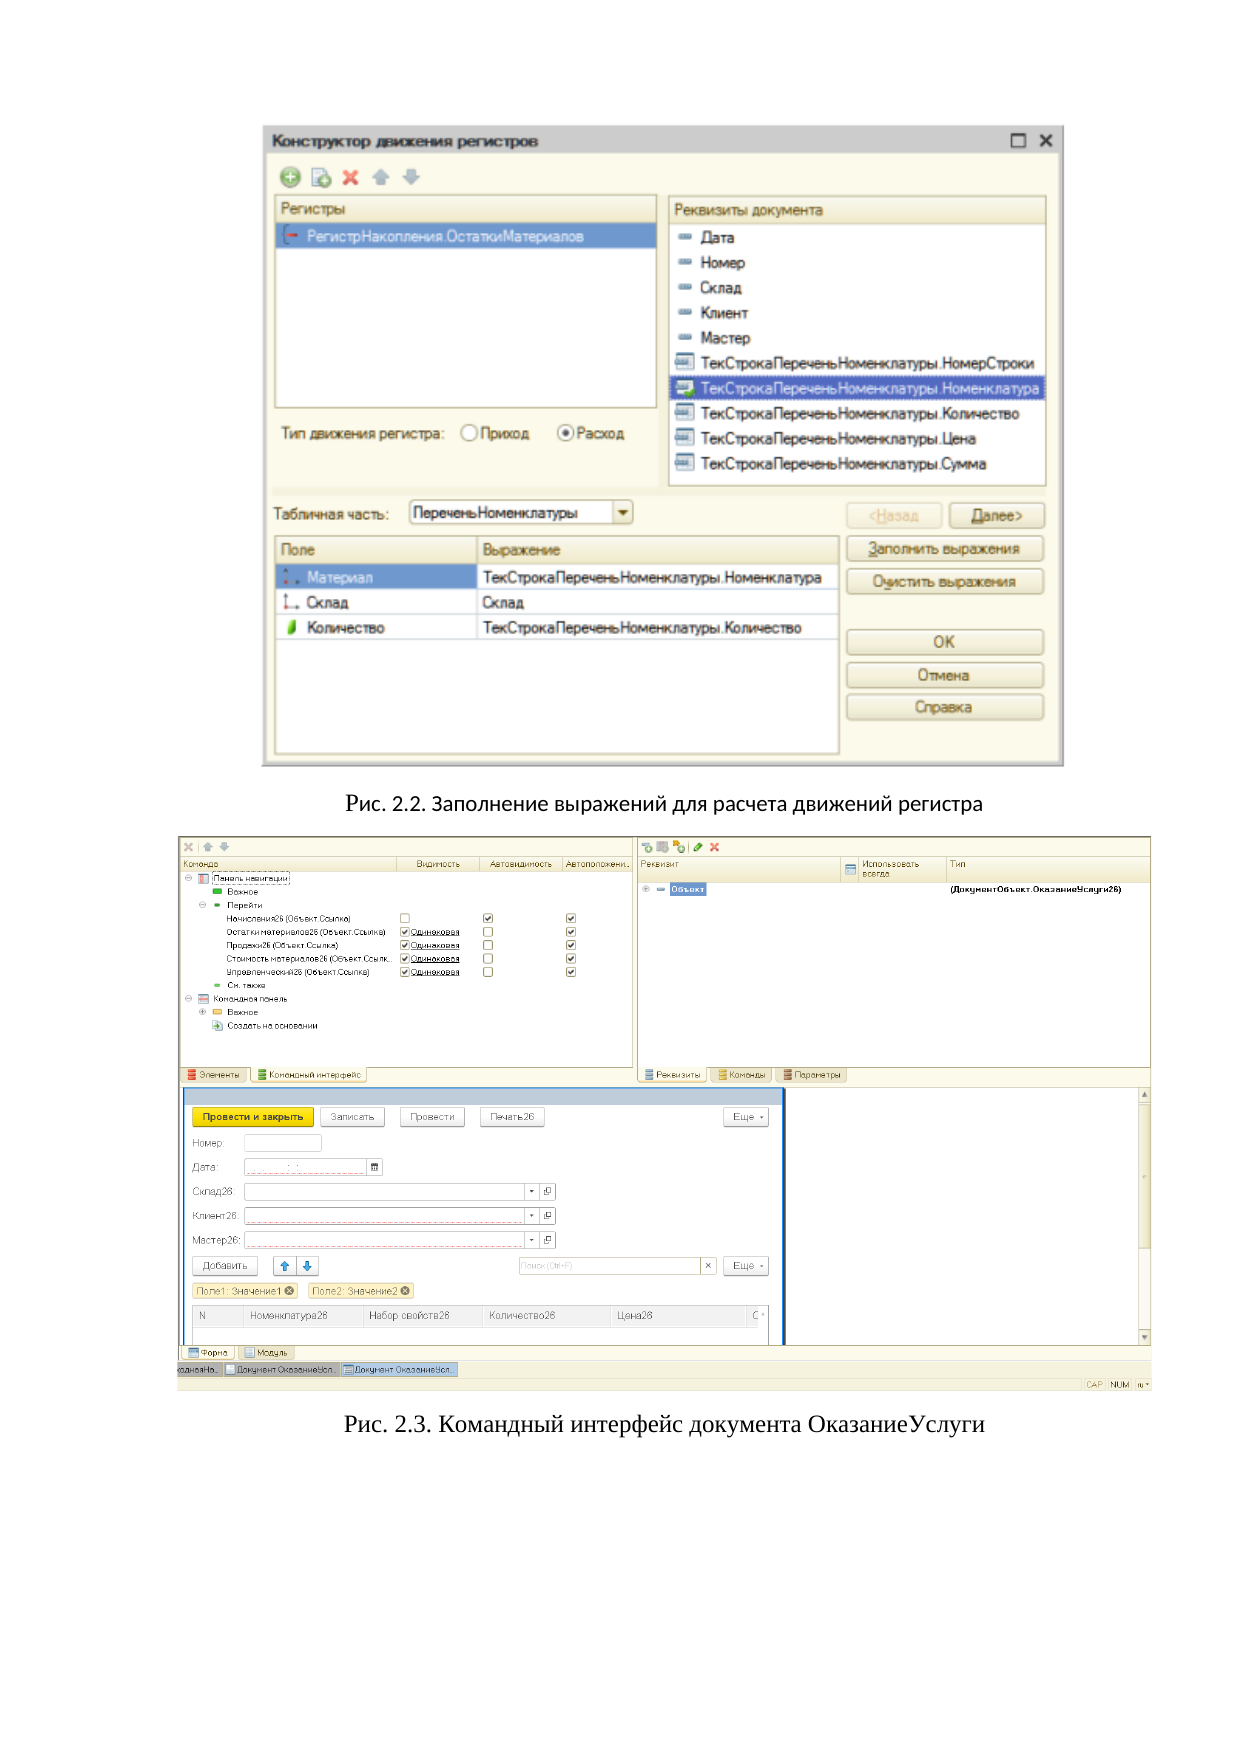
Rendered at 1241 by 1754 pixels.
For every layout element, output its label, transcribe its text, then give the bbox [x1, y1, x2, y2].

text Рис. 2.2. Заполнение выражений для расчета движений регистра [177, 788, 1152, 818]
picture [257, 118, 1072, 770]
picture [177, 836, 1152, 1391]
text Рис. 2.3. Командный интерфейс документа ОказаниеУслуги [177, 1409, 1152, 1438]
